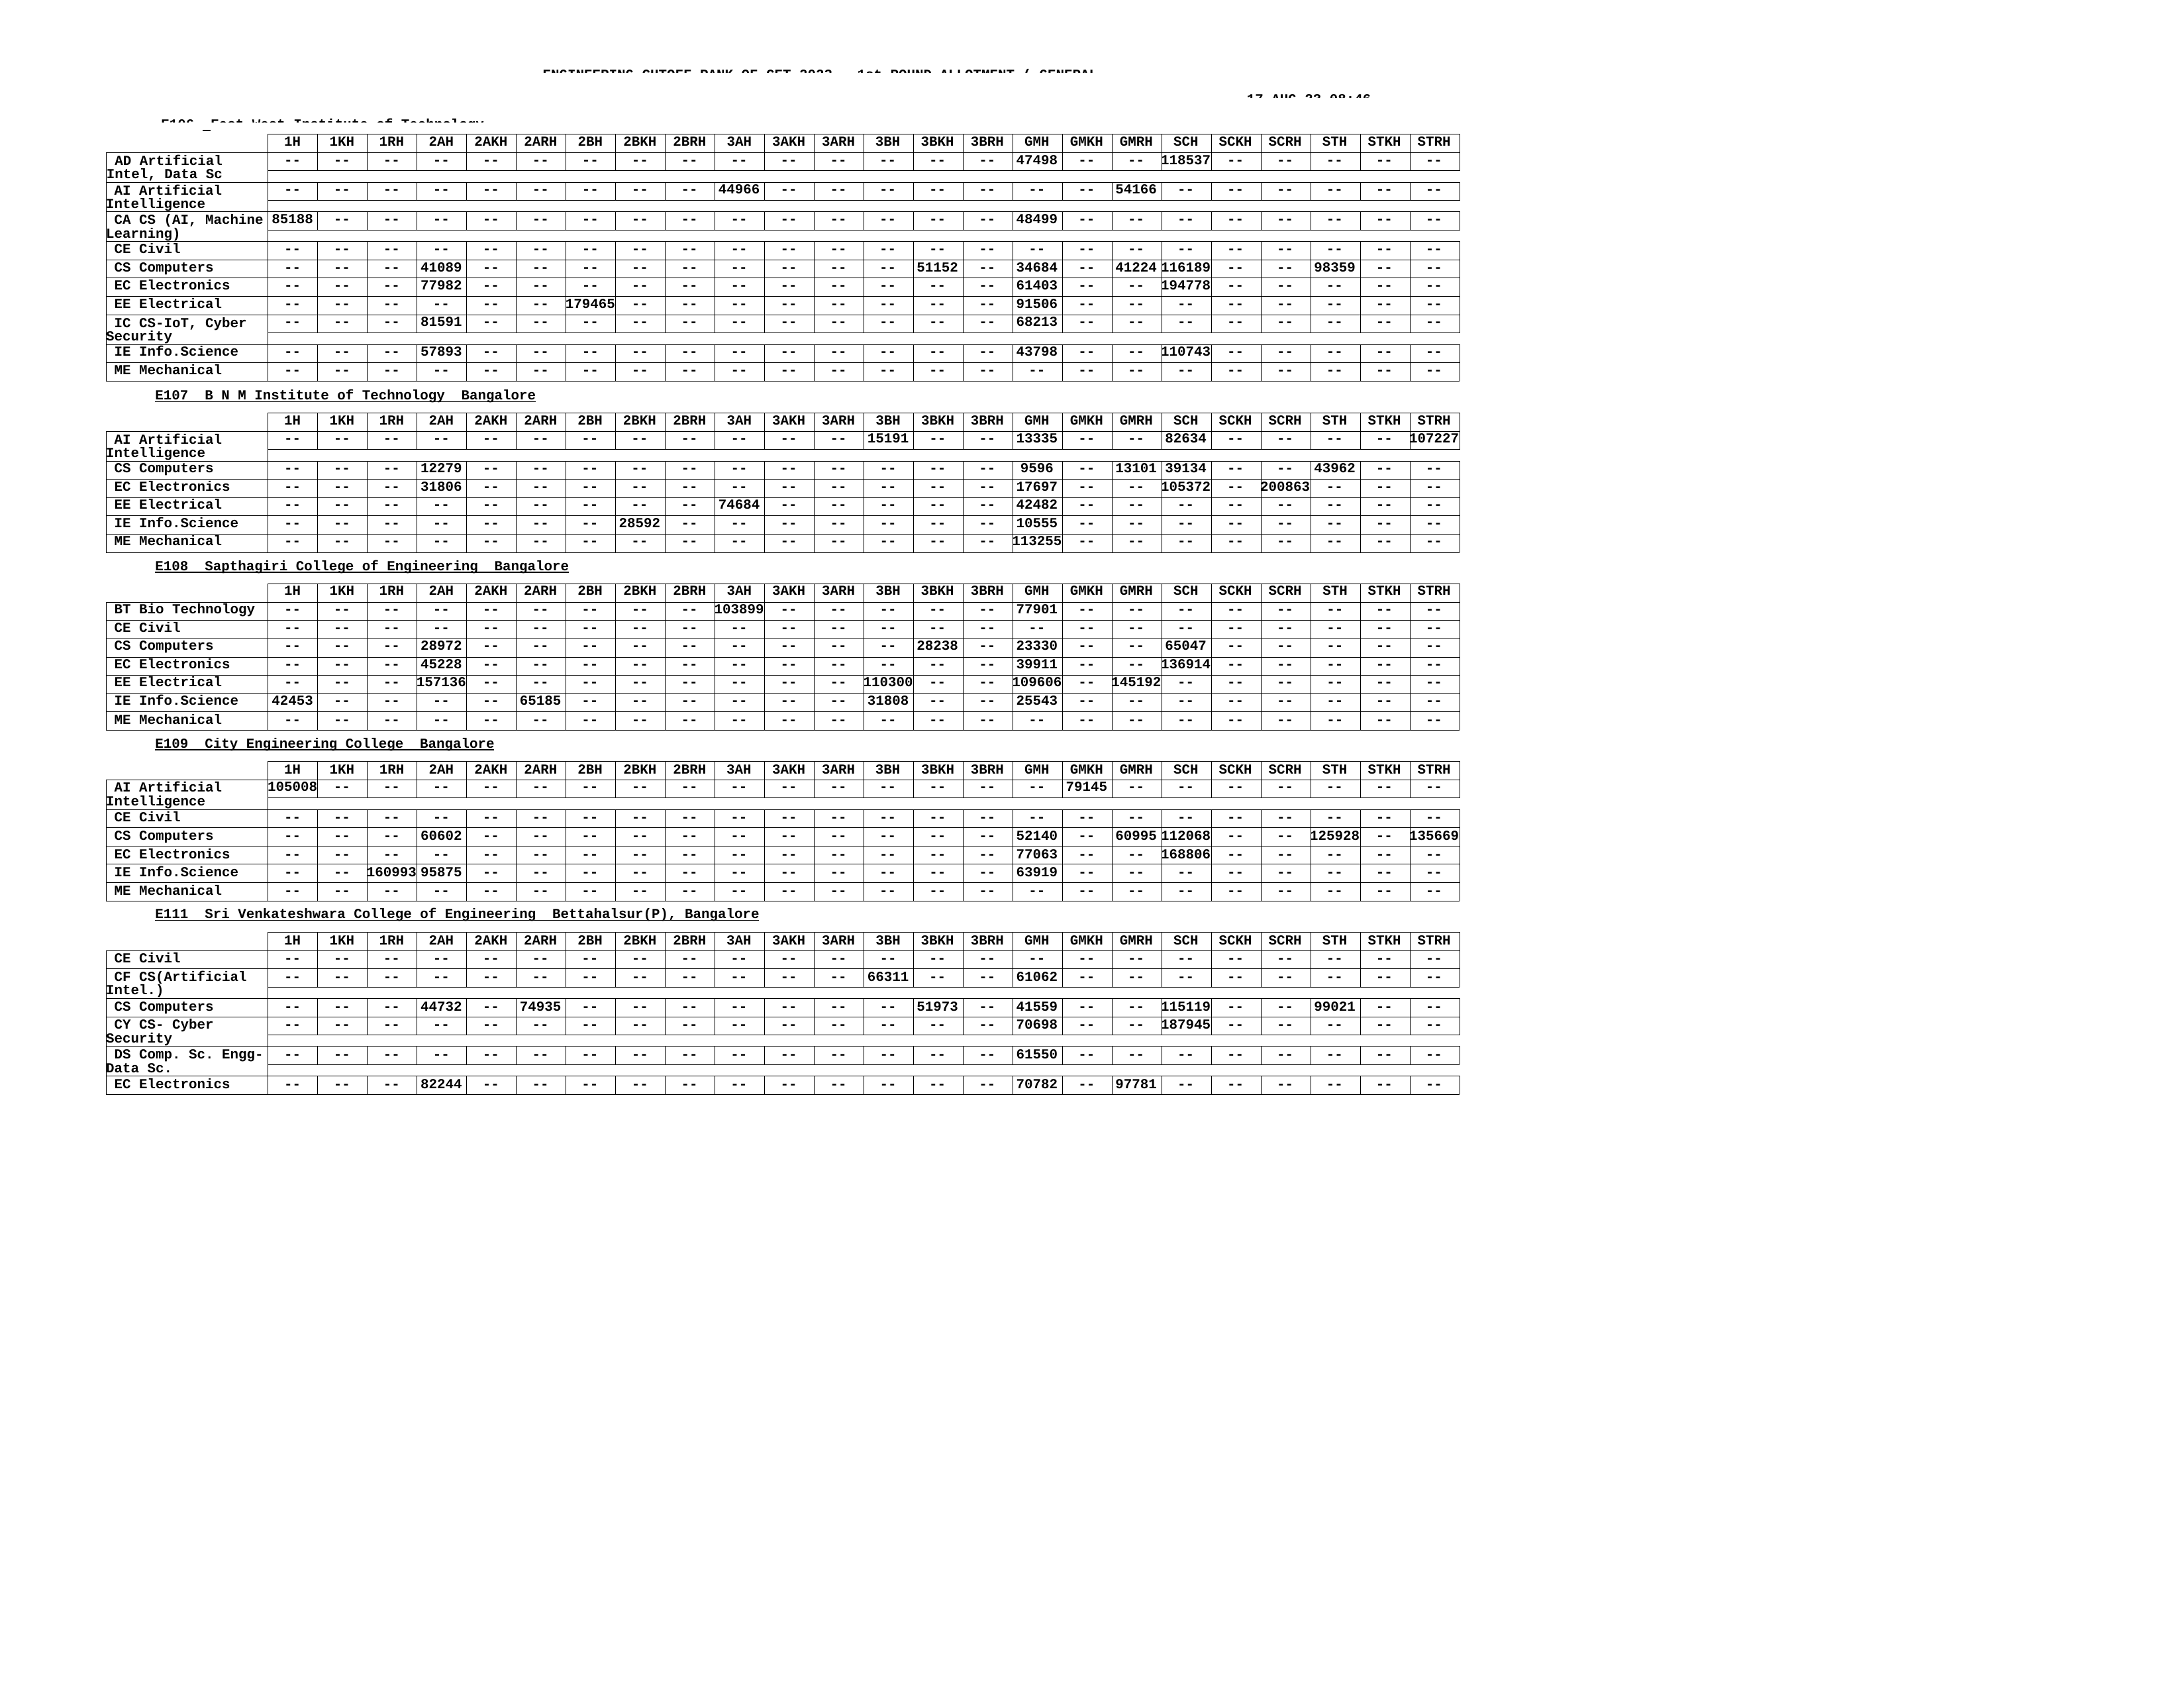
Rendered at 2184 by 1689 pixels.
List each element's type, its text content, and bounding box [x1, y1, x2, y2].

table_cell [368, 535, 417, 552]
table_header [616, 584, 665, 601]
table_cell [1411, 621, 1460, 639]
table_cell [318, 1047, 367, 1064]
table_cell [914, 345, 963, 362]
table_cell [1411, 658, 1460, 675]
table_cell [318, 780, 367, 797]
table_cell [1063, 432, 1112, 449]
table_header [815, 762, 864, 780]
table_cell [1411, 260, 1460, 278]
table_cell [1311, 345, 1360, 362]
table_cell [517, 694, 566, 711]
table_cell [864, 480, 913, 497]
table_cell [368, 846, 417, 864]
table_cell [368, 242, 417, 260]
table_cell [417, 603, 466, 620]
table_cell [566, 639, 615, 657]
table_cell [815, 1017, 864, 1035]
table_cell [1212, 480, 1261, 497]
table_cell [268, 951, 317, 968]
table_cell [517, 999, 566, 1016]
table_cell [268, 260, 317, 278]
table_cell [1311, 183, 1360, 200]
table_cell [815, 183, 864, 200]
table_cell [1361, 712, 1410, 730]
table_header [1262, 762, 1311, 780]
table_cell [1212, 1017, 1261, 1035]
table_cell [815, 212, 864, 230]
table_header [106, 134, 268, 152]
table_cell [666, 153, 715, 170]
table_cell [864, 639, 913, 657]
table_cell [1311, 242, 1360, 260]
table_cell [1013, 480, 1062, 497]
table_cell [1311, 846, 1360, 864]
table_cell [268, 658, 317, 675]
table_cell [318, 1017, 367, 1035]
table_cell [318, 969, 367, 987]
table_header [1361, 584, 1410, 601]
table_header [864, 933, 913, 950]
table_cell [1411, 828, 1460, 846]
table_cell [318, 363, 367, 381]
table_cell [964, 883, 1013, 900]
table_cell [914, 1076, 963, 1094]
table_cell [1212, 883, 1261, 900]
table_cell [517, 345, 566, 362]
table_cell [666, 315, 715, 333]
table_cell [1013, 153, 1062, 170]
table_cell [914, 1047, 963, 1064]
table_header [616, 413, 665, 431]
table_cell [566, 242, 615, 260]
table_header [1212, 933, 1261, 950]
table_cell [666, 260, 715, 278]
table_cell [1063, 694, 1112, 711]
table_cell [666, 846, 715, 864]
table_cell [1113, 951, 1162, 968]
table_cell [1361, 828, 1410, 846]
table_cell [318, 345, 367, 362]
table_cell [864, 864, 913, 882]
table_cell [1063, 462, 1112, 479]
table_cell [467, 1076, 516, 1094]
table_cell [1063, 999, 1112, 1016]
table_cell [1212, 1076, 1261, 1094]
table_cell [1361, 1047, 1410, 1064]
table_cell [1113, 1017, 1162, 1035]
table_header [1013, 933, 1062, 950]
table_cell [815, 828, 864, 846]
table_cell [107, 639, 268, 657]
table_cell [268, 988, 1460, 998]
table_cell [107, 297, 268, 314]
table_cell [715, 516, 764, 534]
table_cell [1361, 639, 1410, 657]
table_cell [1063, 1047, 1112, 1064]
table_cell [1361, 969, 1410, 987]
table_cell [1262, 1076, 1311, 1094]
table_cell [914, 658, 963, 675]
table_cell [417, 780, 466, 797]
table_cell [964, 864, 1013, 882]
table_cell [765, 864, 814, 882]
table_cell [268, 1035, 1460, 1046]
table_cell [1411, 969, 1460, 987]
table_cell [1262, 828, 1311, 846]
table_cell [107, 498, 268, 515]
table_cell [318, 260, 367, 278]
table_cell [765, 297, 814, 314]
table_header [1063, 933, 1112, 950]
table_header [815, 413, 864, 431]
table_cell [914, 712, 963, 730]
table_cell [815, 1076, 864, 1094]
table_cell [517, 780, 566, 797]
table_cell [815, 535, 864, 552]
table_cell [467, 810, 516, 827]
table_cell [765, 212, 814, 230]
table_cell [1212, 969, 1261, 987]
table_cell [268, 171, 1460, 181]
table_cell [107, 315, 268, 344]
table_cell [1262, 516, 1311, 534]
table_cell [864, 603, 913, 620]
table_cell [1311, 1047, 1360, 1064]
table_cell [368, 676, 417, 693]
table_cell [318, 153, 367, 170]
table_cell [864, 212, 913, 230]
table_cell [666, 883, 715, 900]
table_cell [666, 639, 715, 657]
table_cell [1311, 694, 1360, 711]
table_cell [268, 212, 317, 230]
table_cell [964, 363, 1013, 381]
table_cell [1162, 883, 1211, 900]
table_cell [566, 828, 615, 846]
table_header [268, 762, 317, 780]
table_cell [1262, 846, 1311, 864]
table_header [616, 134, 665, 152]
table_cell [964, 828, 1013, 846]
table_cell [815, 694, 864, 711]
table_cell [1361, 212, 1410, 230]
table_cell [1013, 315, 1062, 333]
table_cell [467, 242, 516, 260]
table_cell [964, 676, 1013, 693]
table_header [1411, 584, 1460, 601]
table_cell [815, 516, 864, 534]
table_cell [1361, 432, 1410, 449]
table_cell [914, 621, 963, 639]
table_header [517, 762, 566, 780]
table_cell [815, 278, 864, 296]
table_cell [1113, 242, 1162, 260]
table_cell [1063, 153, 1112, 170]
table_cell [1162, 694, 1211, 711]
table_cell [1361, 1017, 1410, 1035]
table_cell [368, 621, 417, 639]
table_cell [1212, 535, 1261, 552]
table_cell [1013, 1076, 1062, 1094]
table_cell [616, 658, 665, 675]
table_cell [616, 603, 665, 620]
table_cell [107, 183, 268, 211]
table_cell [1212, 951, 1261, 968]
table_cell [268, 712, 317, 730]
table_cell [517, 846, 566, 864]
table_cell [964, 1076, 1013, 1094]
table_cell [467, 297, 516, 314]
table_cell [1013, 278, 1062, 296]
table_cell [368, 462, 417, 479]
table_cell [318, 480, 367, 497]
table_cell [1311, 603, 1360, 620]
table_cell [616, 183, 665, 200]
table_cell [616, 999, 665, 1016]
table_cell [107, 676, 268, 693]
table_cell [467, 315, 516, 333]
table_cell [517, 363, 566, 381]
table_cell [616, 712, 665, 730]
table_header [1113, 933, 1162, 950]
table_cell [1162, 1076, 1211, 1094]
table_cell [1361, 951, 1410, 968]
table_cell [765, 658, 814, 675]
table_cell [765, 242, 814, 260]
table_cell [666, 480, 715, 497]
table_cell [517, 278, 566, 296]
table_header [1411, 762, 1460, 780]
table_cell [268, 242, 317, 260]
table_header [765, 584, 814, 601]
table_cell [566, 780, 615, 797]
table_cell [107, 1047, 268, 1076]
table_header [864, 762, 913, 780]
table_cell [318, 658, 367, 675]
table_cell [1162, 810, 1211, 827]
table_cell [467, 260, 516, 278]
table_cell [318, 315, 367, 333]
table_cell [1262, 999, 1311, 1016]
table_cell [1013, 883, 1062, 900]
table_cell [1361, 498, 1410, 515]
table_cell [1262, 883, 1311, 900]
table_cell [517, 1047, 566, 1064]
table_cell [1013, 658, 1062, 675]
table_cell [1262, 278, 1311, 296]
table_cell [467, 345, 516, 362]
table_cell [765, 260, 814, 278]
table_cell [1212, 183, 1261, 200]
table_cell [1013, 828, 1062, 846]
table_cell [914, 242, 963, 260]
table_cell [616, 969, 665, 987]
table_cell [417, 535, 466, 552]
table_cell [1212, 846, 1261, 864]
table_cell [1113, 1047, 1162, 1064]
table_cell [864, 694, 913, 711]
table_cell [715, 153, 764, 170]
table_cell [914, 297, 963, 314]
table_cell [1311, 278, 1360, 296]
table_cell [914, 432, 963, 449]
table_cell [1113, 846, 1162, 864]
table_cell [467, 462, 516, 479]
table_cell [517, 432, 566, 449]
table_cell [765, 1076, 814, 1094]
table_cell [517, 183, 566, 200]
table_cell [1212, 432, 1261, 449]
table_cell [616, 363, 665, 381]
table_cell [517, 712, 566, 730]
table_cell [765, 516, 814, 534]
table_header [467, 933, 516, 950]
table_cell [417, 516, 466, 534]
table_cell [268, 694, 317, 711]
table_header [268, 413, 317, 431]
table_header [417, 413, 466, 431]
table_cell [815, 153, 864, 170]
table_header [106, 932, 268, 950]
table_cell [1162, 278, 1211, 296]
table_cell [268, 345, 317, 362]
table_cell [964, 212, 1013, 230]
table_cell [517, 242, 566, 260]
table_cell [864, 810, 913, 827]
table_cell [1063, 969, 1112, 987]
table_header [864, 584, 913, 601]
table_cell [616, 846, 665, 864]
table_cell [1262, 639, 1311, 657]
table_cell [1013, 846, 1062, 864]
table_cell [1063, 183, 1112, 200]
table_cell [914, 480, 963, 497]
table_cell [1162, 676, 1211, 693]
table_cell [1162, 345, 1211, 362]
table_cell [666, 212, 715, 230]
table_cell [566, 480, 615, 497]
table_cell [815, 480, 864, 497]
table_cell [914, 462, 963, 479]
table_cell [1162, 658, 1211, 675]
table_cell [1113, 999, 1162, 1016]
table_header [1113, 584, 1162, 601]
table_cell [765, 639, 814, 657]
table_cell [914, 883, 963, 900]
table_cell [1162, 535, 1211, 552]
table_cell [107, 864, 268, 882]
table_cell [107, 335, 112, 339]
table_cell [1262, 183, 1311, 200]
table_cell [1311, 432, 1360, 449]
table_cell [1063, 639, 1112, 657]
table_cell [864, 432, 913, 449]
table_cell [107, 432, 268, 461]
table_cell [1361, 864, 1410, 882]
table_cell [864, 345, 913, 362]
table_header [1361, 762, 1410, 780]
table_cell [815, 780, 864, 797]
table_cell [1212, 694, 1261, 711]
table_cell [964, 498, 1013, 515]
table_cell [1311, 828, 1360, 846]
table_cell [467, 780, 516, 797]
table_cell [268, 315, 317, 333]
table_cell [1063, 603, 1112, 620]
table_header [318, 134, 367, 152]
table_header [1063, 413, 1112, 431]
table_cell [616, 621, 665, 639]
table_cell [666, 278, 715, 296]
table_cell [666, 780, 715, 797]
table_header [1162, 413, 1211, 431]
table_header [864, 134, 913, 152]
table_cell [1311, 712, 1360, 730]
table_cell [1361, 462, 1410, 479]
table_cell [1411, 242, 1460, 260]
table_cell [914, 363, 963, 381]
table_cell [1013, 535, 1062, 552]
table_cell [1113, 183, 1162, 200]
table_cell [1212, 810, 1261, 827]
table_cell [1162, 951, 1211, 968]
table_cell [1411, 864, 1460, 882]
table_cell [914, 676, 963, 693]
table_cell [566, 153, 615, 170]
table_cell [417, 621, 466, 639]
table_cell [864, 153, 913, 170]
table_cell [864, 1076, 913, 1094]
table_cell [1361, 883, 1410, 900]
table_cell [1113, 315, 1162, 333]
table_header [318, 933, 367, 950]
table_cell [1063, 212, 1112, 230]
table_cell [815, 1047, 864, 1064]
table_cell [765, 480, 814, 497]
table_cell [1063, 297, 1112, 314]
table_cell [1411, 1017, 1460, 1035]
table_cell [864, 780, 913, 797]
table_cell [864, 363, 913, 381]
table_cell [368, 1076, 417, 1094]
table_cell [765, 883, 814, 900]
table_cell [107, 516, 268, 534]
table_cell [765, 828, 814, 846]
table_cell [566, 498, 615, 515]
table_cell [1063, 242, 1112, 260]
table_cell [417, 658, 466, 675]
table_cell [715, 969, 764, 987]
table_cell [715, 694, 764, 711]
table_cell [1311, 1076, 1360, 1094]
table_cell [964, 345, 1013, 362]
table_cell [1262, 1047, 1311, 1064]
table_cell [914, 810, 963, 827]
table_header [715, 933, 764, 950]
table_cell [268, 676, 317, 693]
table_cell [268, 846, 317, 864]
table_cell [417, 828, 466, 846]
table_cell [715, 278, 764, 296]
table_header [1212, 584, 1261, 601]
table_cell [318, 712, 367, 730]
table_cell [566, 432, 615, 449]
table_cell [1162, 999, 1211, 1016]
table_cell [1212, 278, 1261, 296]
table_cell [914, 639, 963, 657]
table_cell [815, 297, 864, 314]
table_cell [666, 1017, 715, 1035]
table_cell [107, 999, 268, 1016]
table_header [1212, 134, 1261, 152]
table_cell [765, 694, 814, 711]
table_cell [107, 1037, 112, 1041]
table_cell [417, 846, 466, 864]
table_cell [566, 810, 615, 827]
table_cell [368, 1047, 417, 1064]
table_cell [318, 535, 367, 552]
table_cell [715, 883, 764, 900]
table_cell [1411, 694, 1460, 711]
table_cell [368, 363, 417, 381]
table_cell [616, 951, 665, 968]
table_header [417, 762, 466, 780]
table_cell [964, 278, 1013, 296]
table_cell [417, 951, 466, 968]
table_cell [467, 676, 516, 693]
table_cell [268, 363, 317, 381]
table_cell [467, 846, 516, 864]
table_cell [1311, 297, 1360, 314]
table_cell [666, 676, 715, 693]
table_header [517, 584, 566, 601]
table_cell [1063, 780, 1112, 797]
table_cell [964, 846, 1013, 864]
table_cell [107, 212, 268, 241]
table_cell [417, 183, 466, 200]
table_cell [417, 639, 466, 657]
text E108 Sapthagiri College of Engineering Bangalore [155, 559, 1863, 574]
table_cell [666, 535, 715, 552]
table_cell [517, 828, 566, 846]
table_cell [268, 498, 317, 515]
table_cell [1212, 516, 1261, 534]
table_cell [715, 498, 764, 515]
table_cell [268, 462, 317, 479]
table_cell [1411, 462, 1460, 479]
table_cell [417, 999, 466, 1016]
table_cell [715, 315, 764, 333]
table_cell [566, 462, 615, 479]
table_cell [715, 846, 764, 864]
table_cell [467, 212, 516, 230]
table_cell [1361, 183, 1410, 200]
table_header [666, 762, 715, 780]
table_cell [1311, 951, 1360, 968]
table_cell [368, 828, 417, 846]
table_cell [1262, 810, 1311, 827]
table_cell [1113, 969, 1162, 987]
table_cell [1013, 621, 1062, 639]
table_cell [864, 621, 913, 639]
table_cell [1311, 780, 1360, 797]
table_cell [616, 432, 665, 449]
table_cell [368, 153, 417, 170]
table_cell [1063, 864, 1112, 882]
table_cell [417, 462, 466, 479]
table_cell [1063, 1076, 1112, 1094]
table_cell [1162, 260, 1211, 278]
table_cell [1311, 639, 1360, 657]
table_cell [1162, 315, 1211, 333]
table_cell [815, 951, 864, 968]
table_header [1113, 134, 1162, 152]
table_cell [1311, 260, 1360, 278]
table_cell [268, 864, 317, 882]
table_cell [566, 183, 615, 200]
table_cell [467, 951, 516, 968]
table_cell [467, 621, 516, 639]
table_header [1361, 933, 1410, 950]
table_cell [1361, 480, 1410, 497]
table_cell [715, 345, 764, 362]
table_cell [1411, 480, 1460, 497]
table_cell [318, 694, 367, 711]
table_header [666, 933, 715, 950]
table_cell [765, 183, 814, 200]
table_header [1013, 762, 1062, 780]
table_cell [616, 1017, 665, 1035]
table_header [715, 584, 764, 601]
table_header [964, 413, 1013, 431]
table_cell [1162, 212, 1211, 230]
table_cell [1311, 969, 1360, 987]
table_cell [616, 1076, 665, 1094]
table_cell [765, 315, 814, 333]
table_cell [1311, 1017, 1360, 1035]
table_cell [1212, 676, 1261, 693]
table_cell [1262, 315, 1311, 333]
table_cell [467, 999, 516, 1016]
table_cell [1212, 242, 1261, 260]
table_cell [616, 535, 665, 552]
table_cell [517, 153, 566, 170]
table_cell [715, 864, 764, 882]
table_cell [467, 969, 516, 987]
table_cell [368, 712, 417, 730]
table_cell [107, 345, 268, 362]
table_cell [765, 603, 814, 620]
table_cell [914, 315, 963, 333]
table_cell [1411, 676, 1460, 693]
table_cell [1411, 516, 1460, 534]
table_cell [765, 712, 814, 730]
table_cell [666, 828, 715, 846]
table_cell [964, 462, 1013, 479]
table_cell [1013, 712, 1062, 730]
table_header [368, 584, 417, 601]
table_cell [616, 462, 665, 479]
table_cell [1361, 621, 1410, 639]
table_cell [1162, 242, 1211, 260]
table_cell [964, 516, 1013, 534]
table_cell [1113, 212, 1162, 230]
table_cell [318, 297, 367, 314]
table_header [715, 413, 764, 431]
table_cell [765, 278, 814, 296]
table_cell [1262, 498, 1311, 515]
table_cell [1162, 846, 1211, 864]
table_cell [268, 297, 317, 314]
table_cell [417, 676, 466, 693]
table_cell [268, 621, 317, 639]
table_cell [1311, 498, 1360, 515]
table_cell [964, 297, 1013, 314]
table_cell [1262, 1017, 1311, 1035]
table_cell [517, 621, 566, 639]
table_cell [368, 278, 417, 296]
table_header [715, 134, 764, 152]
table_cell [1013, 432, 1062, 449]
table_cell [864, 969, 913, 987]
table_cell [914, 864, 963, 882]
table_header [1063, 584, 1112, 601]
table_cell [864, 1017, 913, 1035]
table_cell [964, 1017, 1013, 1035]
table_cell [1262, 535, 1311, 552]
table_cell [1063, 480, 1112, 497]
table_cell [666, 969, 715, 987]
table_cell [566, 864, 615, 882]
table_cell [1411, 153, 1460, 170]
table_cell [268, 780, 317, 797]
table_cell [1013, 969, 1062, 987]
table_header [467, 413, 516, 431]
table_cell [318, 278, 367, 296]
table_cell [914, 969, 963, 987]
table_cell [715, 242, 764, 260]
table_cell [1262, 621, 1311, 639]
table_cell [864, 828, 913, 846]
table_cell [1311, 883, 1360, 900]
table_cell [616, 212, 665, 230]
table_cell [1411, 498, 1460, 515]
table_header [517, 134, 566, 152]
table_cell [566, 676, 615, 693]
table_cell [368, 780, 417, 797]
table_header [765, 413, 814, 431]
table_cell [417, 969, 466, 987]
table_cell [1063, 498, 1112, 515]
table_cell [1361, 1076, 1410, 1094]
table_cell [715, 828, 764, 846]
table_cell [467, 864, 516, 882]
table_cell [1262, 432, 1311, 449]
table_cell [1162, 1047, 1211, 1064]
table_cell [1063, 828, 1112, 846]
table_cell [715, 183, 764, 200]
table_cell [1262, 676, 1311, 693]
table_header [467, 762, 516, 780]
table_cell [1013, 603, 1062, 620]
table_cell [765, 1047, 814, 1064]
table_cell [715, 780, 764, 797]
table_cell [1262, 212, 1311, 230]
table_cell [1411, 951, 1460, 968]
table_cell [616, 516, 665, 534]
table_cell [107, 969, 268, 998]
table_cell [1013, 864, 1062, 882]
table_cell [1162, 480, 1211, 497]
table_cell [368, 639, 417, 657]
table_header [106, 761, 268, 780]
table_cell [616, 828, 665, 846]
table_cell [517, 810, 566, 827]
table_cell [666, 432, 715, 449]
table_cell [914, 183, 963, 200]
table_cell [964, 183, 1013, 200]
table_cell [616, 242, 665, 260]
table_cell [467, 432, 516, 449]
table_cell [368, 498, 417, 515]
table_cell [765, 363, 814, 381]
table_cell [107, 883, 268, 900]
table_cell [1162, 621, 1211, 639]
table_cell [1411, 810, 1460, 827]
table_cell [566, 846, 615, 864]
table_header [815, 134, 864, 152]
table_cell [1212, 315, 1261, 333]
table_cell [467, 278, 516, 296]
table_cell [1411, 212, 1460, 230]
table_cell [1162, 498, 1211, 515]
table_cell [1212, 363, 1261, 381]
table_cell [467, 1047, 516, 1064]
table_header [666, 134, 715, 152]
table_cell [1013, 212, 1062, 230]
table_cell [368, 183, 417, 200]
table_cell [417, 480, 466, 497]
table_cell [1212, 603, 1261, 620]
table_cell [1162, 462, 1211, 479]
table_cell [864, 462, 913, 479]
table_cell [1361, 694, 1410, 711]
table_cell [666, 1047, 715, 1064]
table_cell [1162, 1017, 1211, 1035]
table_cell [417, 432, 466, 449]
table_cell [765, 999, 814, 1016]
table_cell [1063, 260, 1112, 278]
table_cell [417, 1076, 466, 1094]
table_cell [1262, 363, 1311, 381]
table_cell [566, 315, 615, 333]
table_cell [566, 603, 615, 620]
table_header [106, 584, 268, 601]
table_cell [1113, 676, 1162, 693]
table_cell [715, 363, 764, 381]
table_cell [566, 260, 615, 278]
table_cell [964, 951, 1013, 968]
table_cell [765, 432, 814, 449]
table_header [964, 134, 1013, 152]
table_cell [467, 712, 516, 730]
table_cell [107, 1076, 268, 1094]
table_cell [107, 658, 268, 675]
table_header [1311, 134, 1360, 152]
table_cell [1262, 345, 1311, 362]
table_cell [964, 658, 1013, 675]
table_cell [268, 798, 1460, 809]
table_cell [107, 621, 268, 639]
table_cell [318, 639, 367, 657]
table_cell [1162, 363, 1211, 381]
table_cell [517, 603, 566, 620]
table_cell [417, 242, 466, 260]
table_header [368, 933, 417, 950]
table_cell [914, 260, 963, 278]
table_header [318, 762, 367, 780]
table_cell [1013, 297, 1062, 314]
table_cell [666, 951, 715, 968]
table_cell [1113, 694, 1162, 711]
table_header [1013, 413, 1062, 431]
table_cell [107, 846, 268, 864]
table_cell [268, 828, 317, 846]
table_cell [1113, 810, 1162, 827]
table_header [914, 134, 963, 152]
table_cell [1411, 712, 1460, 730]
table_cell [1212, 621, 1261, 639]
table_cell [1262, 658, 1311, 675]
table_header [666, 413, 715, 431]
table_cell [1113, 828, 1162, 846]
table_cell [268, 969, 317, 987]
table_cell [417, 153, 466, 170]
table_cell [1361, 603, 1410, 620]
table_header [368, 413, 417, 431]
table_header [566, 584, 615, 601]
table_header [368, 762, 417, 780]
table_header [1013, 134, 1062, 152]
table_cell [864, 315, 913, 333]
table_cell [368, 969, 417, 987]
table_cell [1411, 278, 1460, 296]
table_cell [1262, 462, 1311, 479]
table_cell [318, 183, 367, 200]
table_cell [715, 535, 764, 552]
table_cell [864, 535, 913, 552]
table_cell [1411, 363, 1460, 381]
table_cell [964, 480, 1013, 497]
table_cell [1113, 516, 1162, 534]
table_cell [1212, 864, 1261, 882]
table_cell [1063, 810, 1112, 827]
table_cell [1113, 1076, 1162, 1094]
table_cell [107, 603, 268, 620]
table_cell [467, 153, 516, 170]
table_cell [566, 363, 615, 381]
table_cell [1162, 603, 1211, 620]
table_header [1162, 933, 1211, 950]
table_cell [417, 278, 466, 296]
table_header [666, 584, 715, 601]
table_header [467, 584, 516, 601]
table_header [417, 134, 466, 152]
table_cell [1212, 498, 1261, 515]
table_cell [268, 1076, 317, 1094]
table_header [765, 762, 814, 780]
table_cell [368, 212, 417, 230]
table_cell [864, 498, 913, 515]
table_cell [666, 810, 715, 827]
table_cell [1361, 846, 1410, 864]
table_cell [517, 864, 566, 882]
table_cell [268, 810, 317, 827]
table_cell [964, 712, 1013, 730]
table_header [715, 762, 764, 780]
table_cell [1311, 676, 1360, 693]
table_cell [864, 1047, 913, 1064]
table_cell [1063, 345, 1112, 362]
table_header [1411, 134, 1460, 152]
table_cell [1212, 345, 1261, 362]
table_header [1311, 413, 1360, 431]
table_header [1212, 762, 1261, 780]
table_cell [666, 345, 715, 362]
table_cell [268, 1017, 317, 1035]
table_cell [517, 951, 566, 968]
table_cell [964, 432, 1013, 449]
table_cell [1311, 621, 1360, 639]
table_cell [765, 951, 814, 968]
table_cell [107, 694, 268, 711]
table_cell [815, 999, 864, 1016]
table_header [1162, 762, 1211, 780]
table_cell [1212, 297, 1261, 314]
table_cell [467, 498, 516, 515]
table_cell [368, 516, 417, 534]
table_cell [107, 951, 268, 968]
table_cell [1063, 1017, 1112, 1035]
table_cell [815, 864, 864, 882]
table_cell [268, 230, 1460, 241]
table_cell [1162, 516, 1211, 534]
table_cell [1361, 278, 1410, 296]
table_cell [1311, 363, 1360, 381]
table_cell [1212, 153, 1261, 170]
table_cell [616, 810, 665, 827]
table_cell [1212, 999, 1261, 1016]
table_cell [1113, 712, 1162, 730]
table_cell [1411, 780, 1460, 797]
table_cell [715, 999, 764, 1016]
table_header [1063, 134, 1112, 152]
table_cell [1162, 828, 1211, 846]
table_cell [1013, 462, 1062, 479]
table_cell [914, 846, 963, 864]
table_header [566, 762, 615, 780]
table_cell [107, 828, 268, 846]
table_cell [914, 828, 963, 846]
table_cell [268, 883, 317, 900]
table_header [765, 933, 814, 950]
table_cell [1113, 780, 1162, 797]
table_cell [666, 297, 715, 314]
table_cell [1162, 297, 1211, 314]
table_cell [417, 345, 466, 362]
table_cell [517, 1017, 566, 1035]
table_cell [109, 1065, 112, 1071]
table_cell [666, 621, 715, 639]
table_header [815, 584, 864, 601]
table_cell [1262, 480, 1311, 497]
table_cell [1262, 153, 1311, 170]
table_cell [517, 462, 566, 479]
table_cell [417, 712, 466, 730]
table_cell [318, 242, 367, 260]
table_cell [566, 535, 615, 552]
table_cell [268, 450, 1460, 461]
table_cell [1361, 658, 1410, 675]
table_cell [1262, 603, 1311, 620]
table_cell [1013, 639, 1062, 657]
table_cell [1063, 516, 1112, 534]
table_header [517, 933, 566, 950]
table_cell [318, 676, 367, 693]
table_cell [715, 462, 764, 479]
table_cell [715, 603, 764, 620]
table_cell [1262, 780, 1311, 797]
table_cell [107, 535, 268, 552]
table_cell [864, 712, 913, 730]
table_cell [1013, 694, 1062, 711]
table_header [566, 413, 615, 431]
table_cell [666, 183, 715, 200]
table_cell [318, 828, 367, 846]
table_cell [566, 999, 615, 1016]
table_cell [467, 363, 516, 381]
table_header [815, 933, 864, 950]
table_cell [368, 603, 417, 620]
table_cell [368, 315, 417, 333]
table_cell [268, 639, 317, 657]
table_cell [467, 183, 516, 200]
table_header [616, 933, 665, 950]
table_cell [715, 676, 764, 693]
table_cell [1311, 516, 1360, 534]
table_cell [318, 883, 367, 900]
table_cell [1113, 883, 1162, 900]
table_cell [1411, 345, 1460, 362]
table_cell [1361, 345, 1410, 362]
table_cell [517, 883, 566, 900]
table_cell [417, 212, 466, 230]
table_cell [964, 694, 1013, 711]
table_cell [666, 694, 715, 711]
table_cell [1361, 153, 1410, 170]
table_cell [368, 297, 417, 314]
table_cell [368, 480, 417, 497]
text E111 Sri Venkateshwara College of Engineering Bettahalsur(P), Bangalore [155, 907, 1863, 923]
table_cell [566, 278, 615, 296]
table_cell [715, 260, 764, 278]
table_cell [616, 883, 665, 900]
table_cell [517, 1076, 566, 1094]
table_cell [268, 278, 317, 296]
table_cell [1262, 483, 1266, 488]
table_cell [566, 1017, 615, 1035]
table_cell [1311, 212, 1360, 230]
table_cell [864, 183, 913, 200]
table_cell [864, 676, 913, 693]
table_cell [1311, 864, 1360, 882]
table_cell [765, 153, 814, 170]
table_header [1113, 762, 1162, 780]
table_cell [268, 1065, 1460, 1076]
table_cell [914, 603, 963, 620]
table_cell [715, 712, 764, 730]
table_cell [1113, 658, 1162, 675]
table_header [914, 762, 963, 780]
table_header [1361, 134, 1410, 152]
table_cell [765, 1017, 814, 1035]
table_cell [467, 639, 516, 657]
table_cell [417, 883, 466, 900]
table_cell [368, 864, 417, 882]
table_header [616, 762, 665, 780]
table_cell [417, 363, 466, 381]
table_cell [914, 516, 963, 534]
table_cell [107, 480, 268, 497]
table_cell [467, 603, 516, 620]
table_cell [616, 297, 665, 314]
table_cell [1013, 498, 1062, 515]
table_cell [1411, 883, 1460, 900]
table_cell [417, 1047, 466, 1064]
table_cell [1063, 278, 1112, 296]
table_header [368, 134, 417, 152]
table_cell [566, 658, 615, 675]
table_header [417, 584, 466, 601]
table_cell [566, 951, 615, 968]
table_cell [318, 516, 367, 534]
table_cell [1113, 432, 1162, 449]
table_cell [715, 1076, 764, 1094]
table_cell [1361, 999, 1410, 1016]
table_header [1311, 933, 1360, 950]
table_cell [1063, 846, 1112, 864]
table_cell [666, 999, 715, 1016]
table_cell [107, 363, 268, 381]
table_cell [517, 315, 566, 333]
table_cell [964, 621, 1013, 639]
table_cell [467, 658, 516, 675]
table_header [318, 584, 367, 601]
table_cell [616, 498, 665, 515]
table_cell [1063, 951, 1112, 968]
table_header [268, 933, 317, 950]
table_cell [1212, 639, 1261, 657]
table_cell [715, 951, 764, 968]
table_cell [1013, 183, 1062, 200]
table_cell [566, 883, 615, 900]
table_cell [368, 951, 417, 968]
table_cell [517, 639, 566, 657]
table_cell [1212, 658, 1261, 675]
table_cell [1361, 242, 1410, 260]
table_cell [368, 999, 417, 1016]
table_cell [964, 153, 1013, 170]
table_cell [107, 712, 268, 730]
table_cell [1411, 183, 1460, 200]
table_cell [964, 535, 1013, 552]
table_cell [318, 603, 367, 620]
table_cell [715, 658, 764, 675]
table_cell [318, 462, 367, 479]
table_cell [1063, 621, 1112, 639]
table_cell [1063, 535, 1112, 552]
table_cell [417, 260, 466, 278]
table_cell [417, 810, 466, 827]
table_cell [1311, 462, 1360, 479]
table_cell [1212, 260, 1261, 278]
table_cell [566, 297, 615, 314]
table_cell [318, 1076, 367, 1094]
text E107 B N M Institute of Technology Bangalore [155, 388, 1863, 404]
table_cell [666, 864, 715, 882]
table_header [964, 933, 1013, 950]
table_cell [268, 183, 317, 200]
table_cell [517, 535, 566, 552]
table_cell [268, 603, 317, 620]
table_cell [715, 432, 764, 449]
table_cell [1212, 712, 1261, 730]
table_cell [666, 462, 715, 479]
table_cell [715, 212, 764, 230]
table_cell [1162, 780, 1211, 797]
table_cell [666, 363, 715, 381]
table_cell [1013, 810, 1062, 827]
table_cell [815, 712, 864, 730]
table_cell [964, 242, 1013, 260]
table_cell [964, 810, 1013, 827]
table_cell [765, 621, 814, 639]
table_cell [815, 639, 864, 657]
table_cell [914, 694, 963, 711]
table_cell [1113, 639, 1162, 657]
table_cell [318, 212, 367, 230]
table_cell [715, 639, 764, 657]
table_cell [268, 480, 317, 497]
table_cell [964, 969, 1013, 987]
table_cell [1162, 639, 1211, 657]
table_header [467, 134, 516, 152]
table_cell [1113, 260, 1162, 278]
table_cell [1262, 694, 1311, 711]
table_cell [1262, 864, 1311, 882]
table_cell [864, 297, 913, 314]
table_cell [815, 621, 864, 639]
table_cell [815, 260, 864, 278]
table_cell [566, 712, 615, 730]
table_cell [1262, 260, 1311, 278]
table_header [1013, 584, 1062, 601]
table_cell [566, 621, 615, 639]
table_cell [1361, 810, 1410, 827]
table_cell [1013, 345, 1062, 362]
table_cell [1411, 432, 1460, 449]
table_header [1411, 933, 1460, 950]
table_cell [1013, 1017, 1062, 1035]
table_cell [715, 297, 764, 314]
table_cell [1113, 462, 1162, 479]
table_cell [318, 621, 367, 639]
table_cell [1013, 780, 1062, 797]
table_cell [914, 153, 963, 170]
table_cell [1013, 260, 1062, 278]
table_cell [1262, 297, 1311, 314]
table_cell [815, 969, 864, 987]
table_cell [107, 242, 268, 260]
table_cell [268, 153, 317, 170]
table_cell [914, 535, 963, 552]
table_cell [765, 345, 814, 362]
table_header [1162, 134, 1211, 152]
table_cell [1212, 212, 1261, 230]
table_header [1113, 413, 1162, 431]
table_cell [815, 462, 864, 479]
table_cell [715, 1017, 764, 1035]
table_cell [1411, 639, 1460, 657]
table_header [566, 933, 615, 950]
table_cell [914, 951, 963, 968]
text E109 City Engineering College Bangalore [155, 737, 1863, 752]
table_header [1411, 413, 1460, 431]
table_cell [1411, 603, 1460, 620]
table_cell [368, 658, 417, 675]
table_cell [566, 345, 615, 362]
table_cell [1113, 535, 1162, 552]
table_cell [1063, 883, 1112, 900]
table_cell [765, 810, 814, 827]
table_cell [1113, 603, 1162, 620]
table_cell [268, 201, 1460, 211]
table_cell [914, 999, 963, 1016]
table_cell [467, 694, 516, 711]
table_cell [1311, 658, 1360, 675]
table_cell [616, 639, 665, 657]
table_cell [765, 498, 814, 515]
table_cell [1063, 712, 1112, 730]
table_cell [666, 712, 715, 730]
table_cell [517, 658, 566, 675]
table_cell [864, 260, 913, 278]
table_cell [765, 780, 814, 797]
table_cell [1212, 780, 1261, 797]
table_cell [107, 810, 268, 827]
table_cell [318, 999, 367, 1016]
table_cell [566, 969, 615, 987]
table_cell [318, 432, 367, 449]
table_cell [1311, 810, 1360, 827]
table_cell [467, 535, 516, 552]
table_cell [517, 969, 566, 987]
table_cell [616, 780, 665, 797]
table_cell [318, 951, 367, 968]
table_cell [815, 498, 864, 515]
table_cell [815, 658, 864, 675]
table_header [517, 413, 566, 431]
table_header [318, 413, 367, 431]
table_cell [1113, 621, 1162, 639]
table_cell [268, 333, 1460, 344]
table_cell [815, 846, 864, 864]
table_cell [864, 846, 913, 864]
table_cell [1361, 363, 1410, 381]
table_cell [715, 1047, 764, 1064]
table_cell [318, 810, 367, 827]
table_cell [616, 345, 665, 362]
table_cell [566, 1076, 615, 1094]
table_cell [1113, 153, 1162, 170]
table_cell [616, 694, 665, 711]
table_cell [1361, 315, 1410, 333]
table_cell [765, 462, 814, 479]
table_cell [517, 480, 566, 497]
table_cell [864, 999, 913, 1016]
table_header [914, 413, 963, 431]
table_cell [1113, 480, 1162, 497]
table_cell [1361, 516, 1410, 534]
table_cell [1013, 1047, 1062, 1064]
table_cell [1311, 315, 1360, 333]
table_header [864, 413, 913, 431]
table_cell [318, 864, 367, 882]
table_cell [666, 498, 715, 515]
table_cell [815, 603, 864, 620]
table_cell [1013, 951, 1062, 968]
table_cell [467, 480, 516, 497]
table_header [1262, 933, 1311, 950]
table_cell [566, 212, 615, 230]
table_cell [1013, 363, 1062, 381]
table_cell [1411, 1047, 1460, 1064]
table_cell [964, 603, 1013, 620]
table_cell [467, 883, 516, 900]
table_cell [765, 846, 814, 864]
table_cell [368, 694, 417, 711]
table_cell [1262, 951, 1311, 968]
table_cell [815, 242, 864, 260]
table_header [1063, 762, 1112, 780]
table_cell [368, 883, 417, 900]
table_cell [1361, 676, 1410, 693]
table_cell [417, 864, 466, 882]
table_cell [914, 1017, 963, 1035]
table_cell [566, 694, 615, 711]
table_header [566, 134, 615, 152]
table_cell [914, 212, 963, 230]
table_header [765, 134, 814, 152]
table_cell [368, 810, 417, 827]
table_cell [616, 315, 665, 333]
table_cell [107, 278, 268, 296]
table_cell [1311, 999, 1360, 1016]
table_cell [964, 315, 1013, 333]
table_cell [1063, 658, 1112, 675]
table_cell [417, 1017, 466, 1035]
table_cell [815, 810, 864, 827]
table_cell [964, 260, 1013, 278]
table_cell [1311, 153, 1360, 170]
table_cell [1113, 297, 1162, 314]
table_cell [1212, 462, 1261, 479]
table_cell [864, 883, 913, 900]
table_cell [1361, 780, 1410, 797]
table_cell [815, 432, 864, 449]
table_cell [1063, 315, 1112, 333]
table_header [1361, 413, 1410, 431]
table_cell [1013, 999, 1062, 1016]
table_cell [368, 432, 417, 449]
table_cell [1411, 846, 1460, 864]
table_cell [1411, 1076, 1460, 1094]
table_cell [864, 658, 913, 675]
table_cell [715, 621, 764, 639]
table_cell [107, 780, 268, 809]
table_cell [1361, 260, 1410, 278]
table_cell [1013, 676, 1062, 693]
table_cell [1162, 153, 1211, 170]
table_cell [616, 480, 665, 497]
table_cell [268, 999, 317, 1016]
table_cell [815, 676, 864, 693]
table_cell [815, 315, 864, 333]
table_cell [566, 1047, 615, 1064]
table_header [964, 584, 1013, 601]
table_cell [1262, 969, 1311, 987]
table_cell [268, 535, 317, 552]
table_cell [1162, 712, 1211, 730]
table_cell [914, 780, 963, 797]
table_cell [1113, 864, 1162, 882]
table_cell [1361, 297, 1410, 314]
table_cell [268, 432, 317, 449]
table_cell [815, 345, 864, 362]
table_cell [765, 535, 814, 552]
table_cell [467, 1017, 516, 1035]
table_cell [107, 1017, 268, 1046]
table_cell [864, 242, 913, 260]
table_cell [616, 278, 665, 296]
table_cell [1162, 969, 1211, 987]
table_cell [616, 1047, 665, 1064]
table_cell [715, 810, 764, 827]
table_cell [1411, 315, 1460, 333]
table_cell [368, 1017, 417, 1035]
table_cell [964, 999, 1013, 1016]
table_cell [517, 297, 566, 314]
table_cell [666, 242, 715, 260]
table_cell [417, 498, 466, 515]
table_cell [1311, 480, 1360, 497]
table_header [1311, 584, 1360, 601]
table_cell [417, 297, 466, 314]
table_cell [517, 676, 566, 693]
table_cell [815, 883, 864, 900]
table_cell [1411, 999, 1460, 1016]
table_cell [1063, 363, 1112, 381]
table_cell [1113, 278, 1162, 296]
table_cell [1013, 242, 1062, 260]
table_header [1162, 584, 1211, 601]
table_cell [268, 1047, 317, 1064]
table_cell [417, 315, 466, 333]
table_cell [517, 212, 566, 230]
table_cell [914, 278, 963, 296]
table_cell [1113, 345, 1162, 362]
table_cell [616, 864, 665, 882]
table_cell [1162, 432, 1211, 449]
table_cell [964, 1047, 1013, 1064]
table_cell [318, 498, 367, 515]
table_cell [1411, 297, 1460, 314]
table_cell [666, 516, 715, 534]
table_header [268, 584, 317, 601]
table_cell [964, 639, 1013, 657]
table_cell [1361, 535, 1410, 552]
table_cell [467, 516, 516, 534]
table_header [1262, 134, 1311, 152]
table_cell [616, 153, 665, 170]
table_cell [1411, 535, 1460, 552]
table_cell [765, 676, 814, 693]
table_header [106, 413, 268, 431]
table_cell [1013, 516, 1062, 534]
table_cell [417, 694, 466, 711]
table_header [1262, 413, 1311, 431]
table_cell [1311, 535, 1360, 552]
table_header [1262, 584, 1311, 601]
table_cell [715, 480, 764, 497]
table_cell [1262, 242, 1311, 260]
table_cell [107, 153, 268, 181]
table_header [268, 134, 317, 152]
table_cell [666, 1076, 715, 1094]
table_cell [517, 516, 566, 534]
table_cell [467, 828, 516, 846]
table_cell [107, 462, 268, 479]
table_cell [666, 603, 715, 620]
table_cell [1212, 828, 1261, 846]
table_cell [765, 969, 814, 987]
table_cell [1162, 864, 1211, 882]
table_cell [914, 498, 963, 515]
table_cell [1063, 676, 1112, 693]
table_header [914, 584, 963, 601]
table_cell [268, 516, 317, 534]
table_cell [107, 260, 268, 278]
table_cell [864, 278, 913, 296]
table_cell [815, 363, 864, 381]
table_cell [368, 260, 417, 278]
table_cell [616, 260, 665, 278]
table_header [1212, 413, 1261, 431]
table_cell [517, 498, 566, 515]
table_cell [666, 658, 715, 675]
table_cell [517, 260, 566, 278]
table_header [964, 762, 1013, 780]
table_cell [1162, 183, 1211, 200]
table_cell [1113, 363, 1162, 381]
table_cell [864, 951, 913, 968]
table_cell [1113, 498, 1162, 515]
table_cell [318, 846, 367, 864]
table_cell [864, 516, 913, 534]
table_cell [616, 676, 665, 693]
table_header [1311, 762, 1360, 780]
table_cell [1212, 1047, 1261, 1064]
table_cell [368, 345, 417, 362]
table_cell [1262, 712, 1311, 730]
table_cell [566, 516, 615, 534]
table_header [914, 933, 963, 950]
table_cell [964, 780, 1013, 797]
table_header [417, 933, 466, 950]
